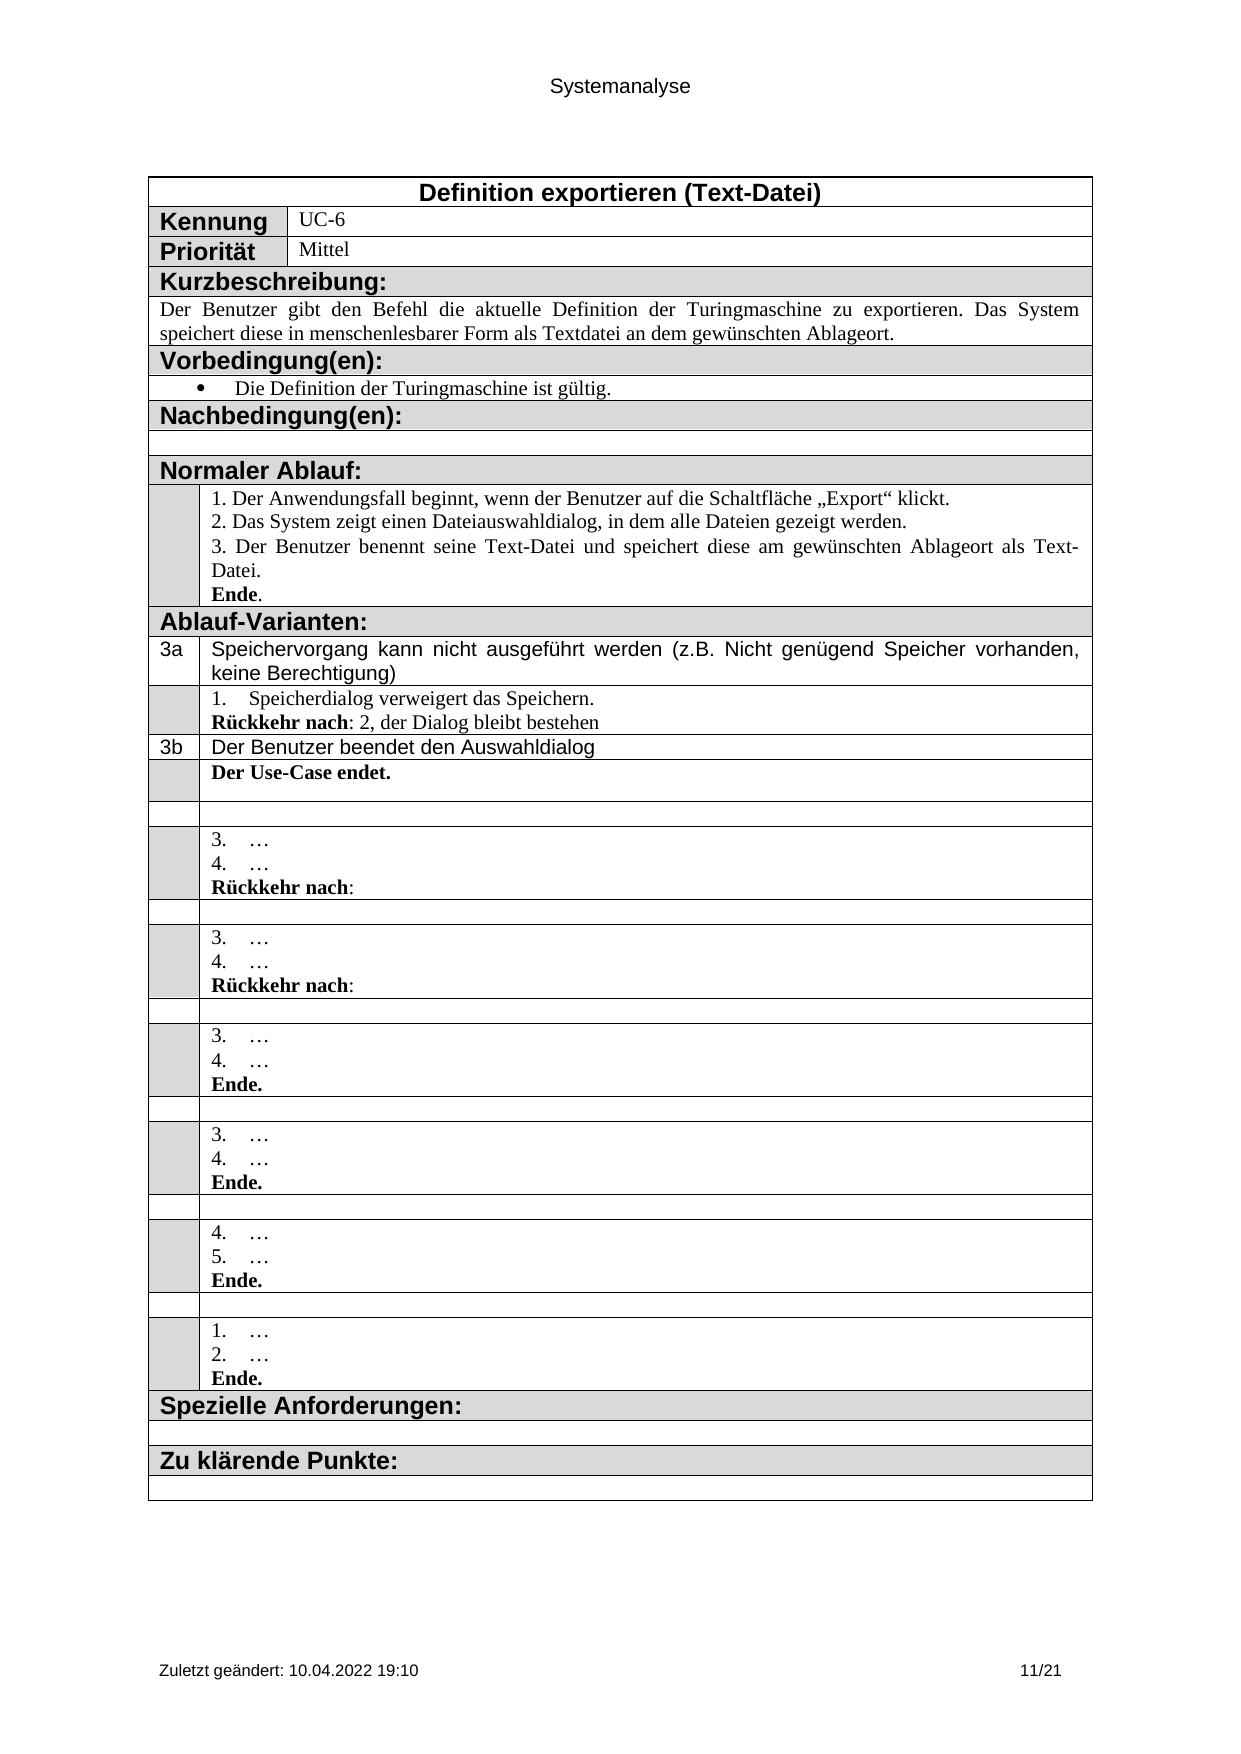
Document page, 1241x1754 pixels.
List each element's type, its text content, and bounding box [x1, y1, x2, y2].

table_cell [149, 1318, 199, 1390]
table_cell [149, 1195, 199, 1219]
table_cell Der Benutzer beendet den Auswahldialog [200, 735, 1092, 759]
table_cell [149, 827, 199, 899]
table_cell [149, 1024, 199, 1096]
table_cell 3b [149, 735, 199, 759]
table_cell [149, 1293, 199, 1317]
table_cell Mittel [288, 237, 1092, 266]
table_cell [149, 686, 199, 734]
table_cell 1. Der Anwendungsfall beginnt, wenn der Benutzer auf die Schaltfläche „Export“ klickt. 2. Das System zeigt einen Dateiauswahldialog, in dem alle Dateien gezeigt werden. 3. Der Benutzer benennt seine Text-Datei und speichert diese am gewünschten Ablageort als Text-Datei. Ende. [200, 485, 1092, 606]
table_cell [149, 1476, 1092, 1500]
table_cell Der Benutzer gibt den Befehl die aktuelle Definition der Turingmaschine zu exportieren. Das System speichert diese in menschenlesbarer Form als Textdatei an dem gewünschten Ablageort. [149, 297, 1092, 345]
table_cell [149, 1421, 1092, 1445]
table_cell Zu klärende Punkte: [149, 1446, 1092, 1475]
table_cell [200, 900, 1092, 924]
table_header Definition exportieren (Text-Datei) [149, 178, 1092, 206]
table_cell 3a [149, 637, 199, 684]
table_cell Speicherdialog verweigert das Speichern. Rückkehr nach: 2, der Dialog bleibt bestehen [200, 686, 1092, 734]
table_cell … … Rückkehr nach: [200, 827, 1092, 899]
table_cell Der Use-Case endet. [200, 760, 1092, 801]
table_cell Normaler Ablauf: [149, 456, 1092, 484]
table_cell [149, 485, 199, 606]
table_cell Spezielle Anforderungen: [149, 1391, 1092, 1420]
table_cell Speichervorgang kann nicht ausgeführt werden (z.B. Nicht genügend Speicher vorhanden, keine Berechtigung) [200, 637, 1092, 684]
table_cell [149, 999, 199, 1022]
table_cell [149, 431, 1092, 454]
table_cell [149, 1220, 199, 1292]
table_cell [149, 802, 199, 826]
table_cell … … Ende. [200, 1122, 1092, 1194]
table_cell [200, 1097, 1092, 1121]
table_cell [149, 900, 199, 924]
table_cell [200, 999, 1092, 1022]
table_cell [149, 1122, 199, 1194]
table_cell … … Ende. [200, 1220, 1092, 1292]
table_cell Die Definition der Turingmaschine ist gültig. [149, 376, 1092, 400]
table_cell UC-6 [288, 207, 1092, 236]
table_cell Nachbedingung(en): [149, 401, 1092, 429]
table_cell Ablauf-Varianten: [149, 607, 1092, 636]
table_cell Priorität [149, 237, 287, 266]
table_cell [149, 1097, 199, 1121]
table_cell [200, 1195, 1092, 1219]
table_cell Vorbedingung(en): [149, 346, 1092, 374]
table_cell [149, 760, 199, 801]
table_cell Kennung [149, 207, 287, 236]
table_cell [200, 802, 1092, 826]
table_cell [149, 925, 199, 997]
table_cell [200, 1293, 1092, 1317]
table_cell Kurzbeschreibung: [149, 267, 1092, 296]
table_cell … … Rückkehr nach: [200, 925, 1092, 997]
table_cell … … Ende. [200, 1318, 1092, 1390]
table_cell … … Ende. [200, 1024, 1092, 1096]
